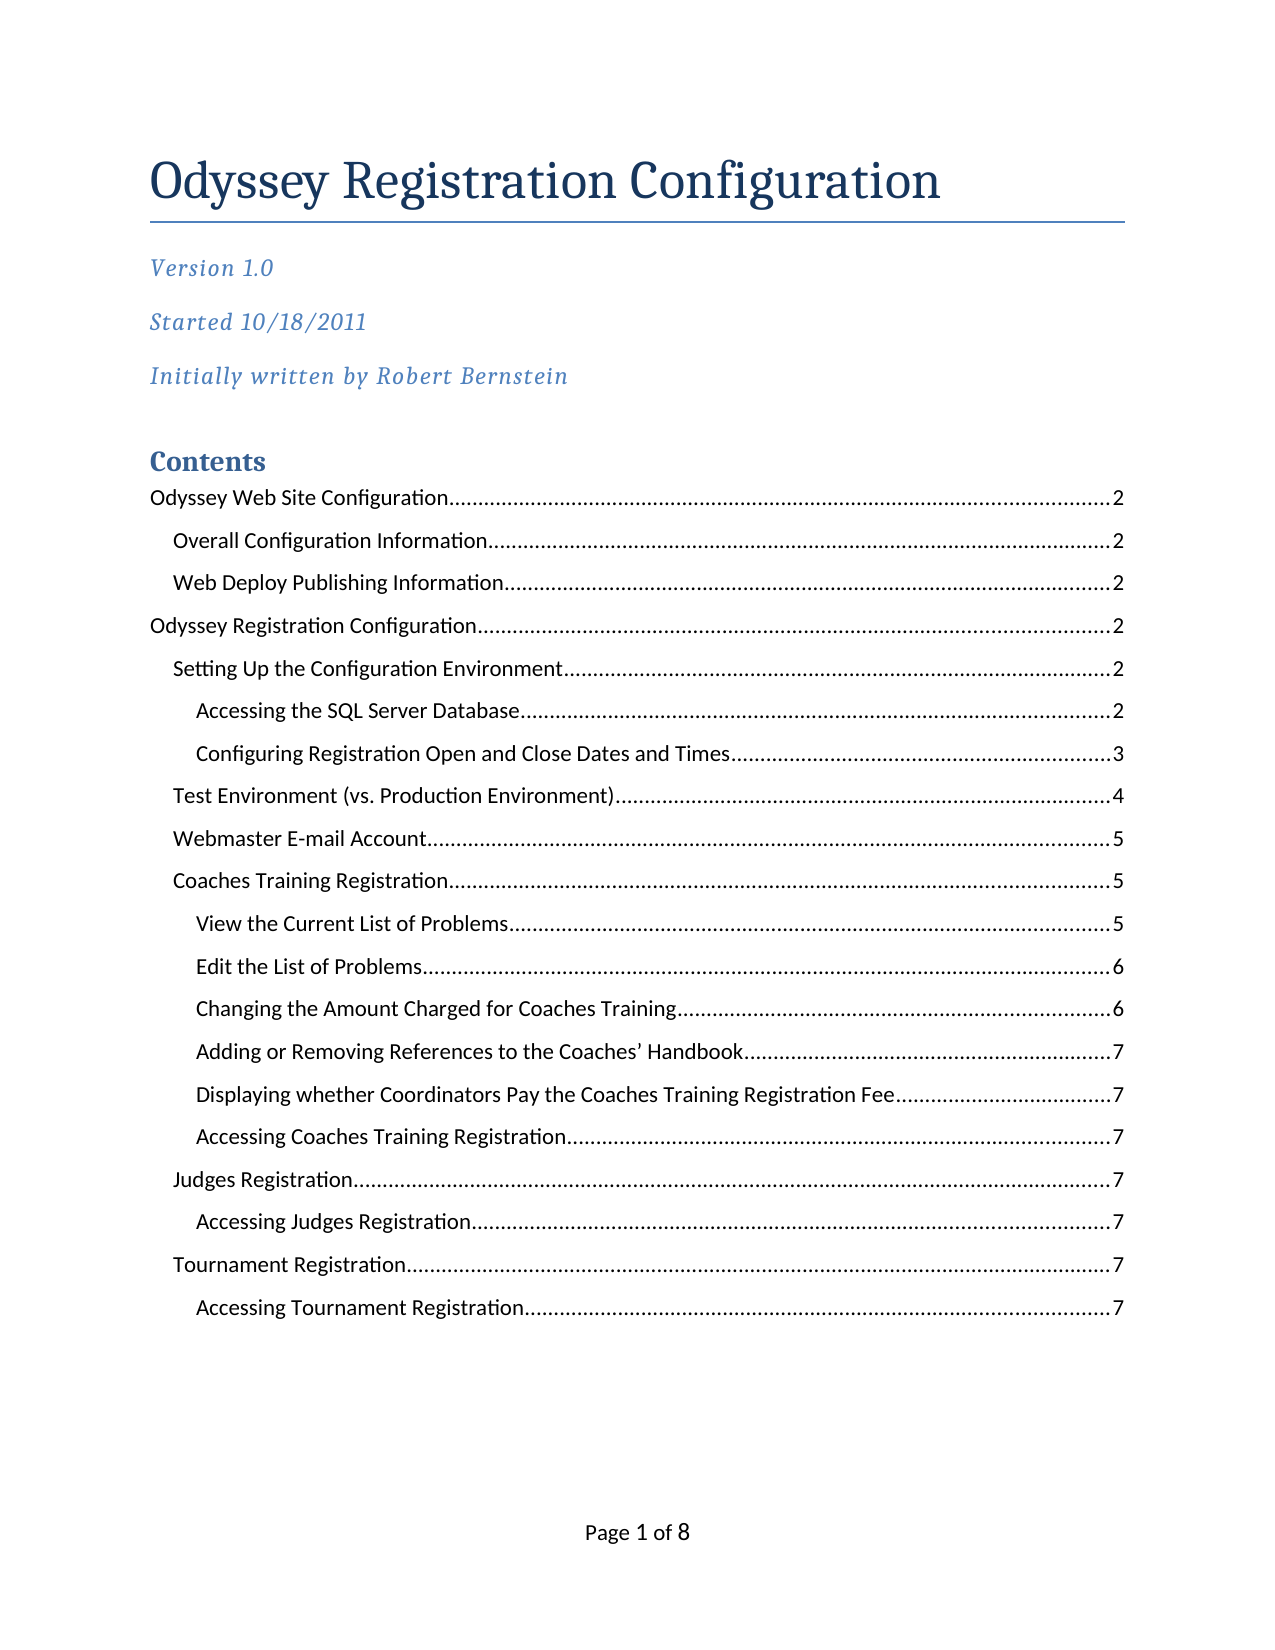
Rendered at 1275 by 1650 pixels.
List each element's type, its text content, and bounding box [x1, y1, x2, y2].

title Odyssey Registration Configuration [150, 150, 1125, 221]
subtitle Initially written by Robert Bernstein [150, 362, 1125, 390]
subtitle Version 1.0 [150, 254, 1125, 283]
subtitle Started 10/18/2011 [150, 308, 1125, 337]
